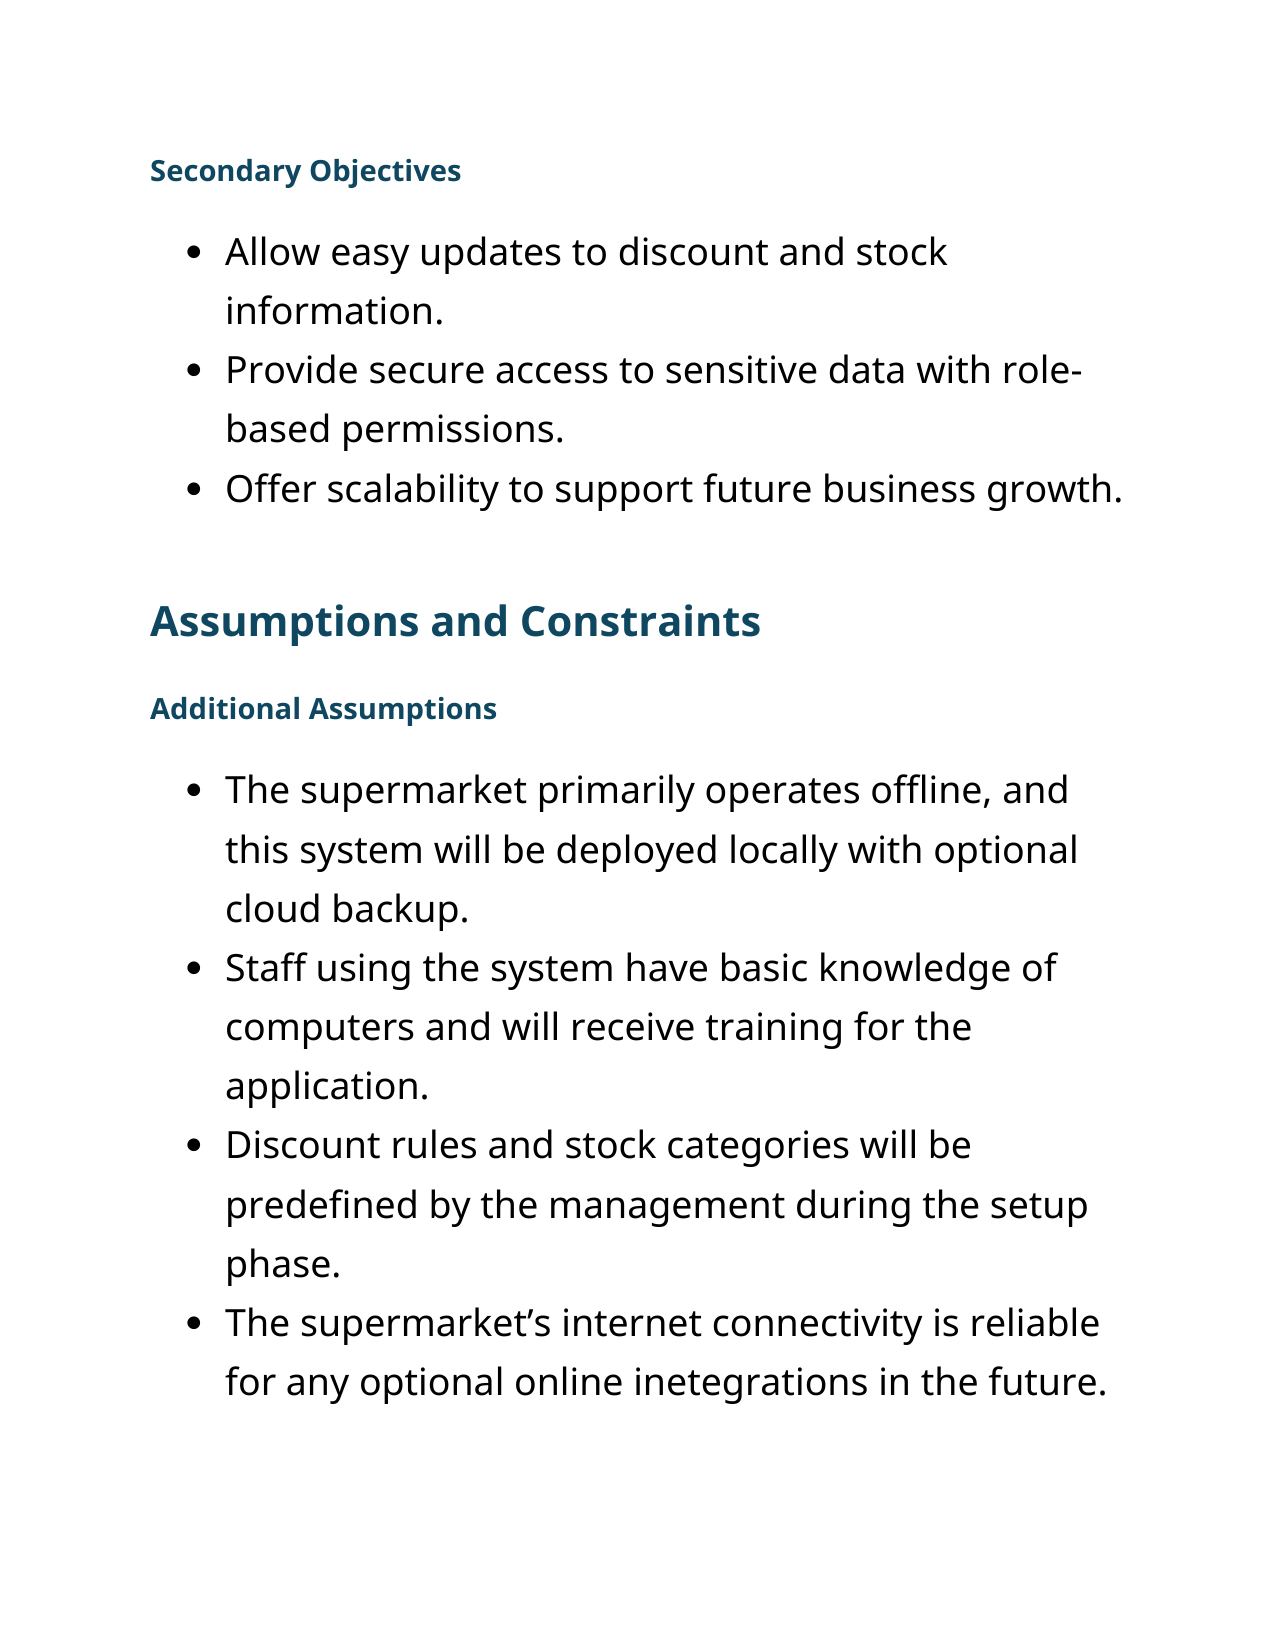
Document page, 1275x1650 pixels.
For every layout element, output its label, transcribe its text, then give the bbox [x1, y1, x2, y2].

subtitle Secondary Objectives [150, 150, 1125, 190]
list Provide secure access to sensitive data with role-based permissions. [187, 343, 1125, 454]
list Discount rules and stock categories will be predefined by the management during the setup phase. [187, 1119, 1125, 1288]
subtitle Additional Assumptions [150, 689, 1125, 728]
list Allow easy updates to discount and stock information. [187, 225, 1125, 335]
list The supermarket primarily operates offline, and this system will be deployed locally with optional cloud backup. [187, 764, 1125, 933]
list Offer scalability to support future business growth. [187, 462, 1125, 513]
list The supermarket’s internet connectivity is reliable for any optional online inetegrations in the future. [187, 1296, 1125, 1407]
list Staff using the system have basic knowledge of computers and will receive training for the application. [187, 941, 1125, 1111]
subtitle Assumptions and Constraints [150, 592, 1125, 648]
